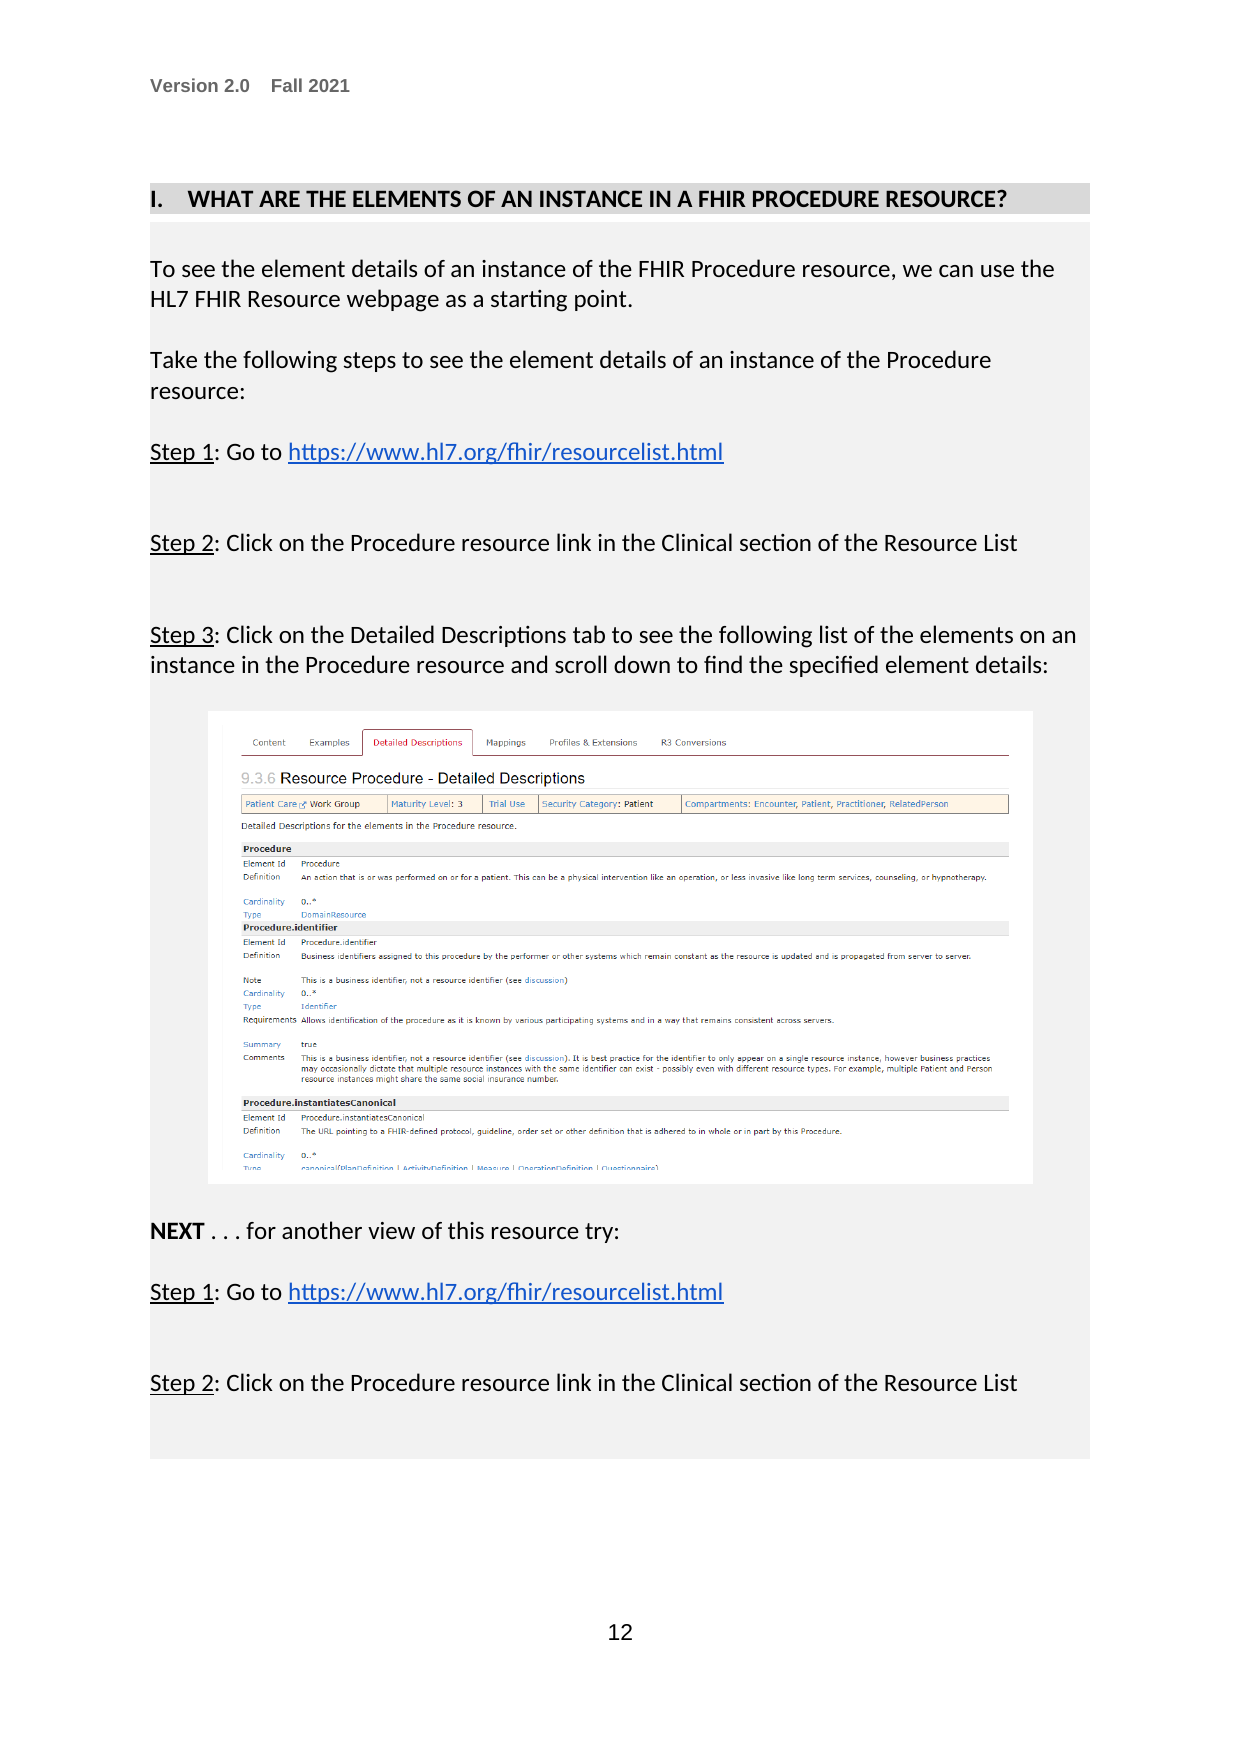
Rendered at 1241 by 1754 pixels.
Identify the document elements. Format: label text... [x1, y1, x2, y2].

text Step 2: Click on the Procedure resource link in the Clinical section of the Resource List [150, 527, 1090, 558]
text Step 1: Go to https://www.hl7.org/fhir/resourcelist.html [150, 1276, 1090, 1307]
text Step 1: Go to https://www.hl7.org/fhir/resourcelist.html [150, 436, 1090, 466]
subtitle WHAT ARE THE ELEMENTS OF AN INSTANCE IN A FHIR PROCEDURE RESOURCE? [150, 183, 1090, 214]
text NEXT . . . for another view of this resource try: [150, 1215, 1090, 1246]
text Take the following steps to see the element details of an instance of the Procedure resource: [150, 344, 1090, 405]
text Step 3: Click on the Detailed Descriptions tab to see the following list of the elements on an instance in the Procedure resource and scroll down to find the specified element details: [150, 619, 1090, 680]
text Step 2: Click on the Procedure resource link in the Clinical section of the Resource List [150, 1368, 1090, 1398]
picture [222, 725, 1018, 1170]
text To see the element details of an instance of the FHIR Procedure resource, we can use the HL7 FHIR Resource webpage as a starting point. [150, 253, 1090, 314]
